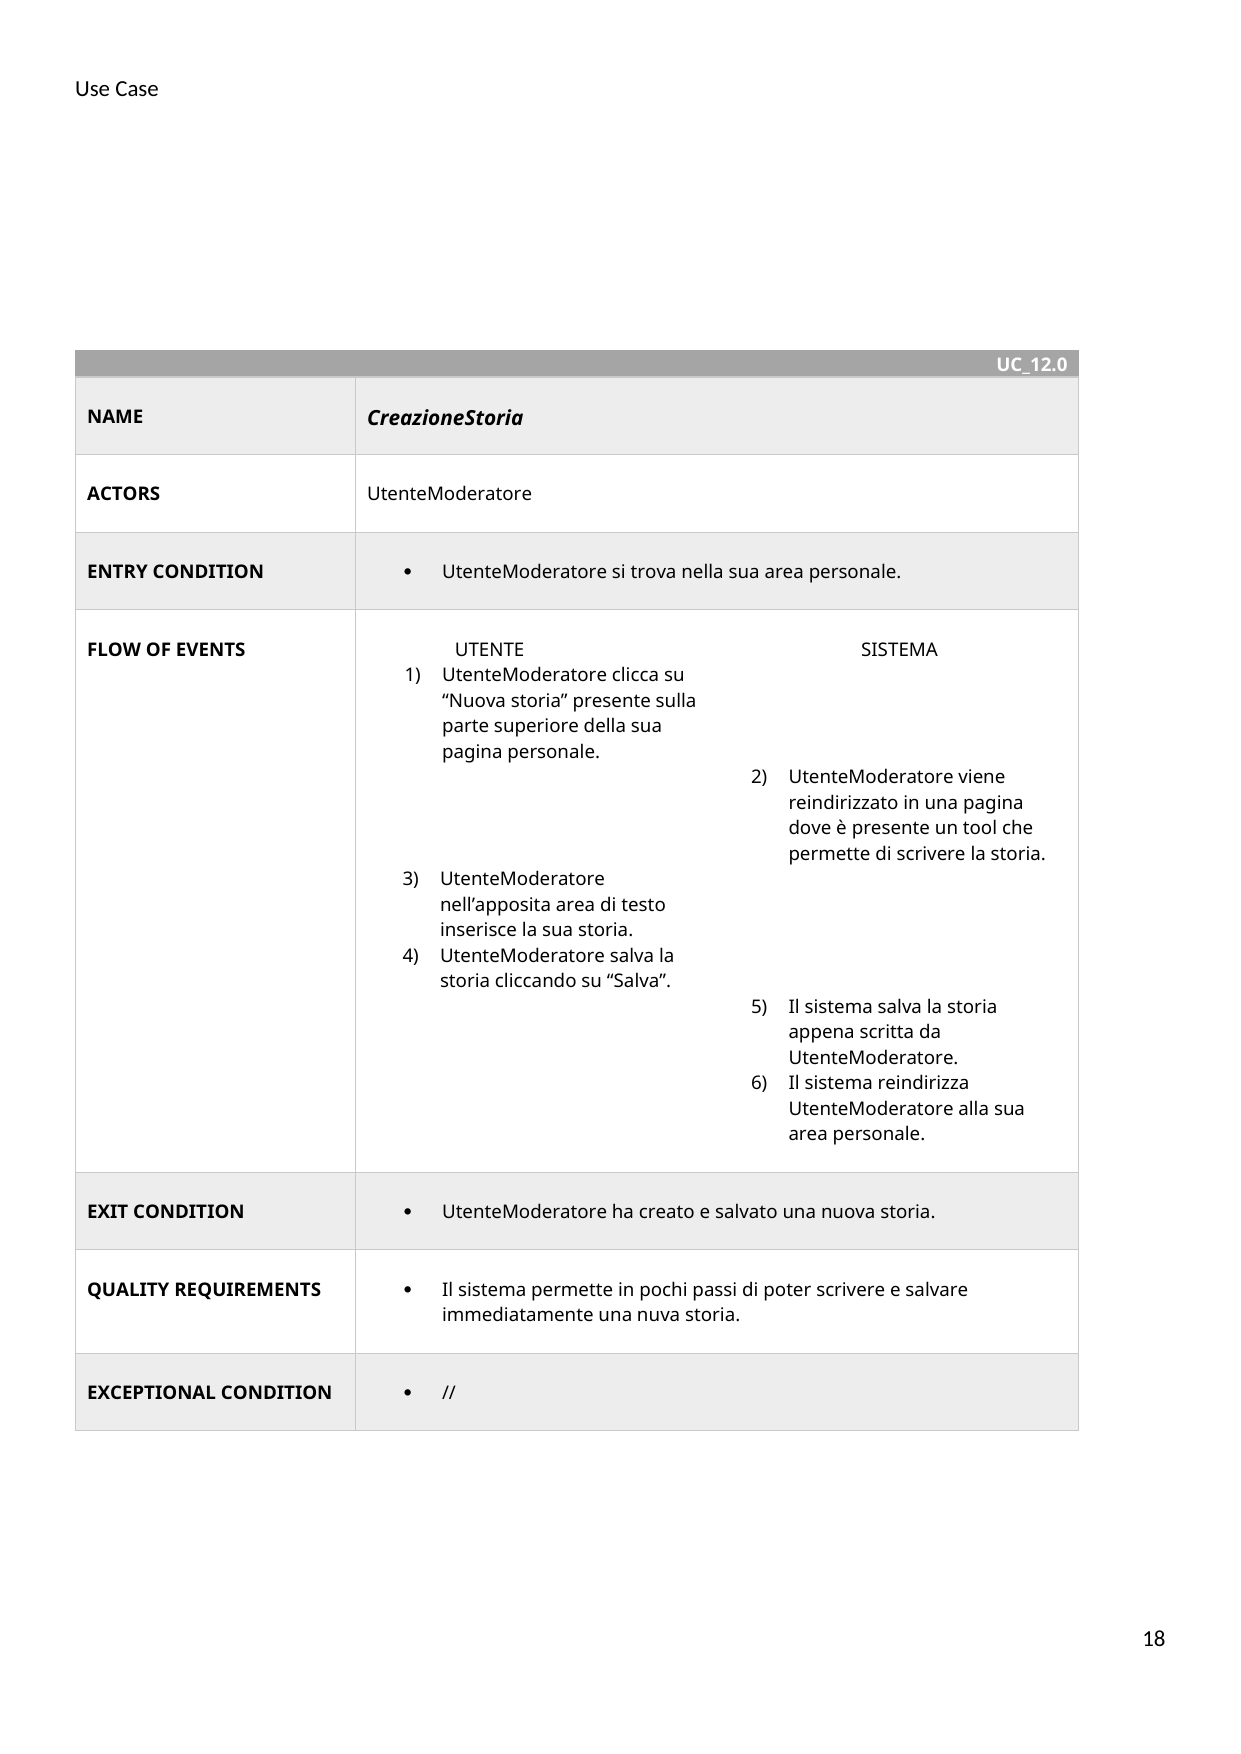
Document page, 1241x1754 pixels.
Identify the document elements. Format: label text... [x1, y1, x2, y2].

table_cell UTENTE SISTEMA UtenteModeratore clicca su “Nuova storia” presente sulla parte superiore della sua pagina personale. UtenteModeratore viene reindirizzato in una pagina dove è presente un tool che permette di scrivere la storia. UtenteModeratore nell’apposita area di testo inserisce la sua storia. UtenteModeratore salva la storia cliccando su “Salva”. Il sistema salva la storia appena scritta da UtenteModeratore. Il sistema reindirizza UtenteModeratore alla sua area personale. [356, 610, 1078, 1172]
table_cell ENTRY CONDITION [76, 533, 355, 609]
table_header [76, 351, 355, 376]
table_cell UtenteModeratore si trova nella sua area personale. [356, 533, 1078, 609]
table_cell EXIT CONDITION [76, 1173, 355, 1249]
table_cell UtenteModeratore ha creato e salvato una nuova storia. [356, 1173, 1078, 1249]
table_cell NAME [76, 378, 355, 454]
table_cell UtenteModeratore [356, 455, 1078, 532]
table_cell QUALITY REQUIREMENTS [76, 1250, 355, 1352]
table_cell // [356, 1354, 1078, 1430]
table_header UC_12.0 [356, 351, 1078, 376]
table_cell Il sistema permette in pochi passi di poter scrivere e salvare immediatamente una nuva storia. [356, 1250, 1078, 1352]
table_cell ACTORS [76, 455, 355, 532]
table_cell FLOW OF EVENTS [76, 610, 355, 1172]
table_cell CreazioneStoria [356, 378, 1078, 454]
table_cell EXCEPTIONAL CONDITION [76, 1354, 355, 1430]
